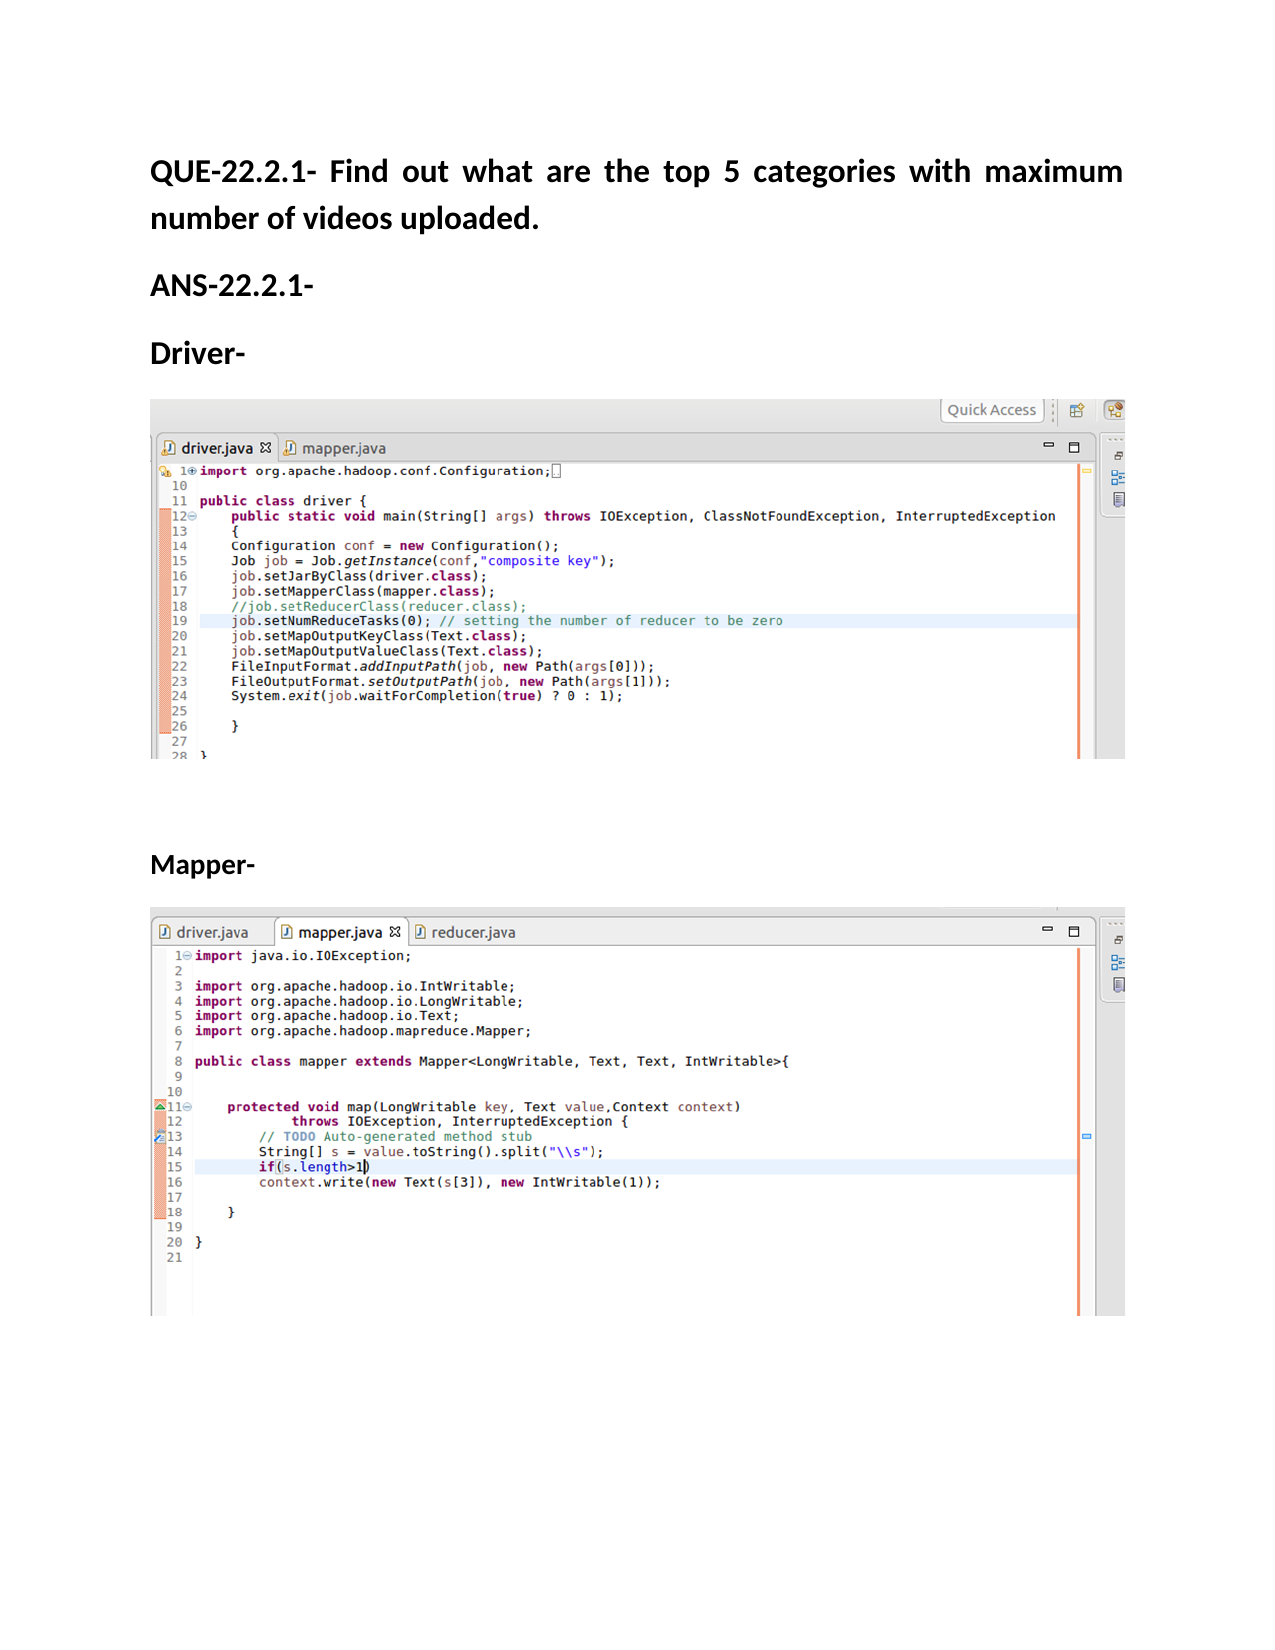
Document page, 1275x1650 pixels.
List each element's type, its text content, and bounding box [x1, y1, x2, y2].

text Mapper- [150, 846, 1125, 881]
picture [150, 907, 1125, 1316]
text QUE-22.2.1- Find out what are the top 5 categories with maximum number of videos uploaded. [150, 150, 1125, 237]
text ANS-22.2.1- [150, 264, 1125, 305]
picture [150, 399, 1125, 759]
text Driver- [150, 332, 1125, 373]
